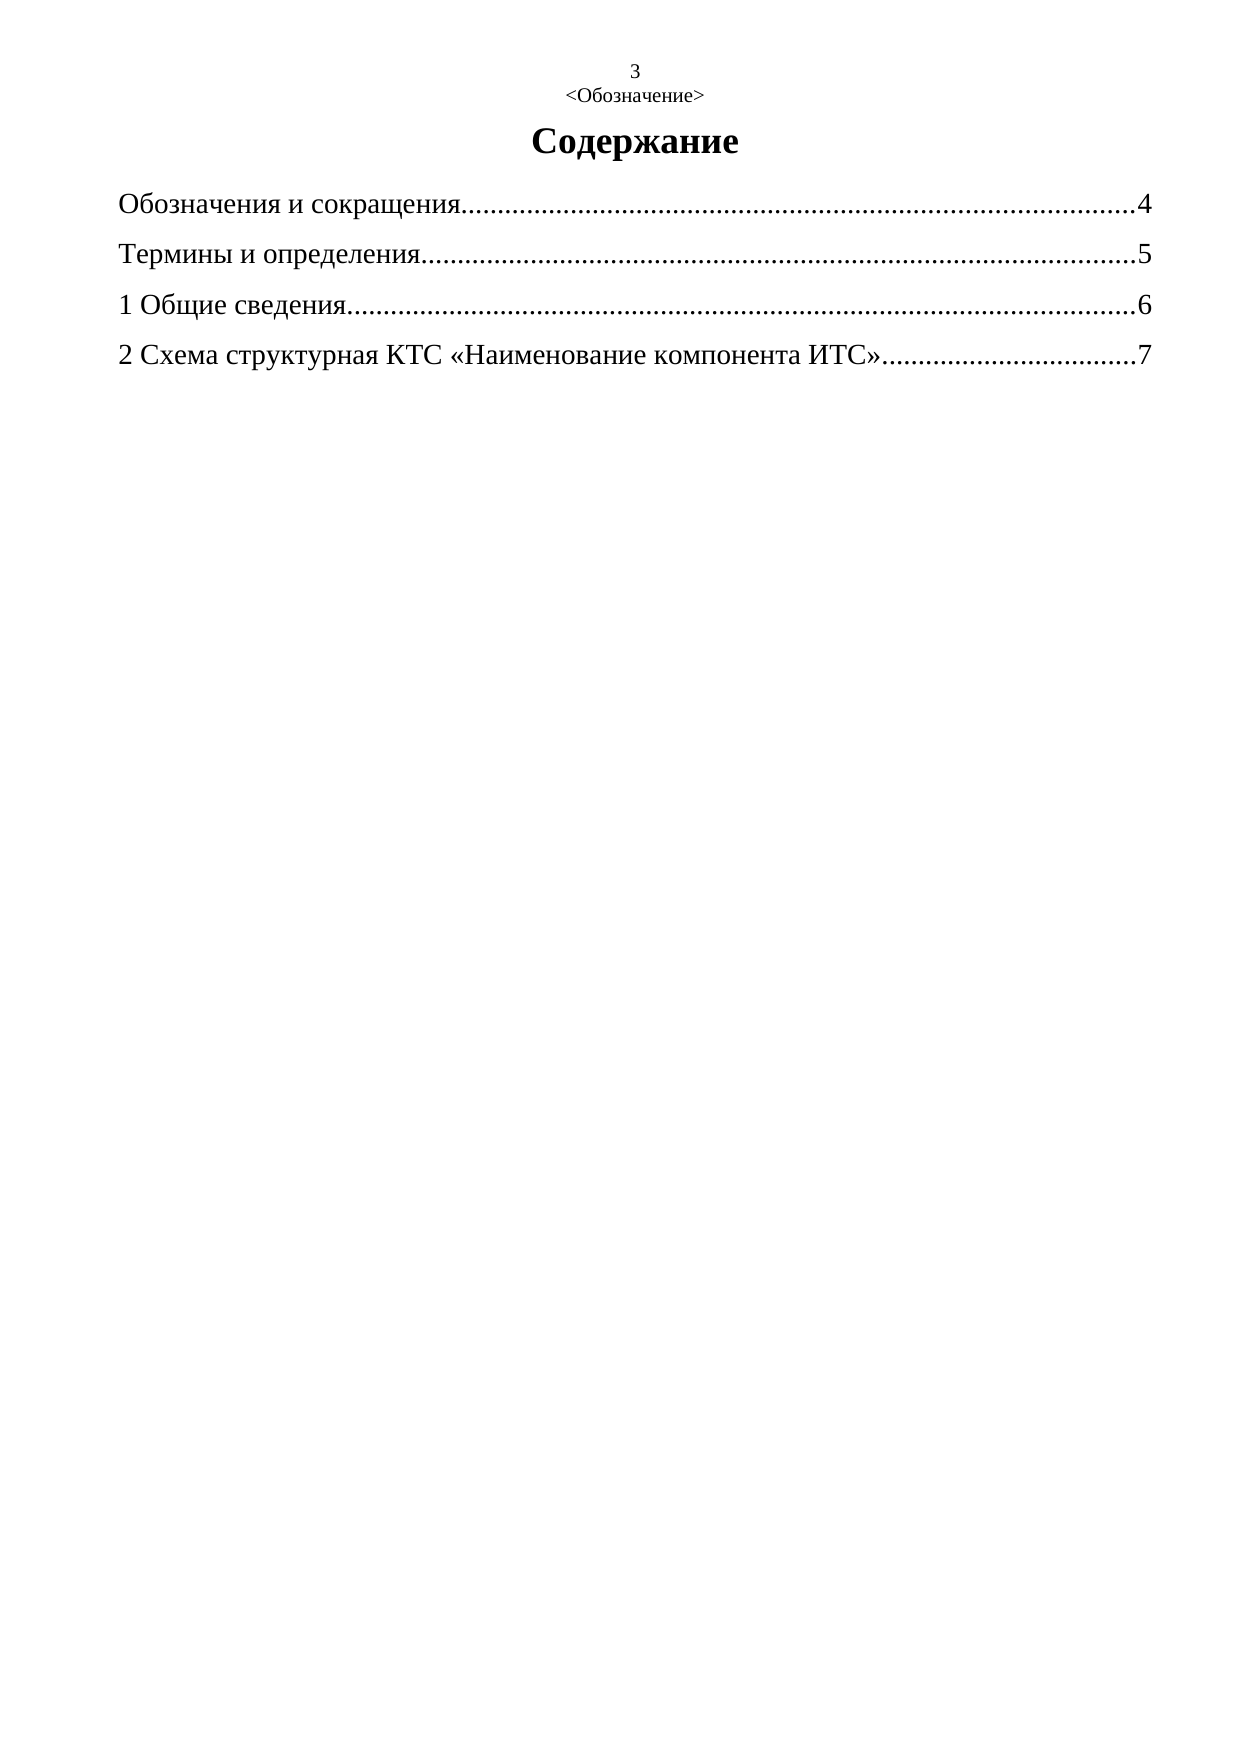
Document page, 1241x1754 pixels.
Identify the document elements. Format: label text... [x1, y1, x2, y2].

text 2 Схема структурная КТС «Наименование компонента ИТС» 7 [118, 337, 1152, 371]
text 1 Общие сведения 6 [118, 287, 1152, 320]
text Содержание [118, 118, 1152, 161]
text Термины и определения 5 [118, 237, 1152, 270]
text Обозначения и сокращения 4 [118, 186, 1152, 220]
